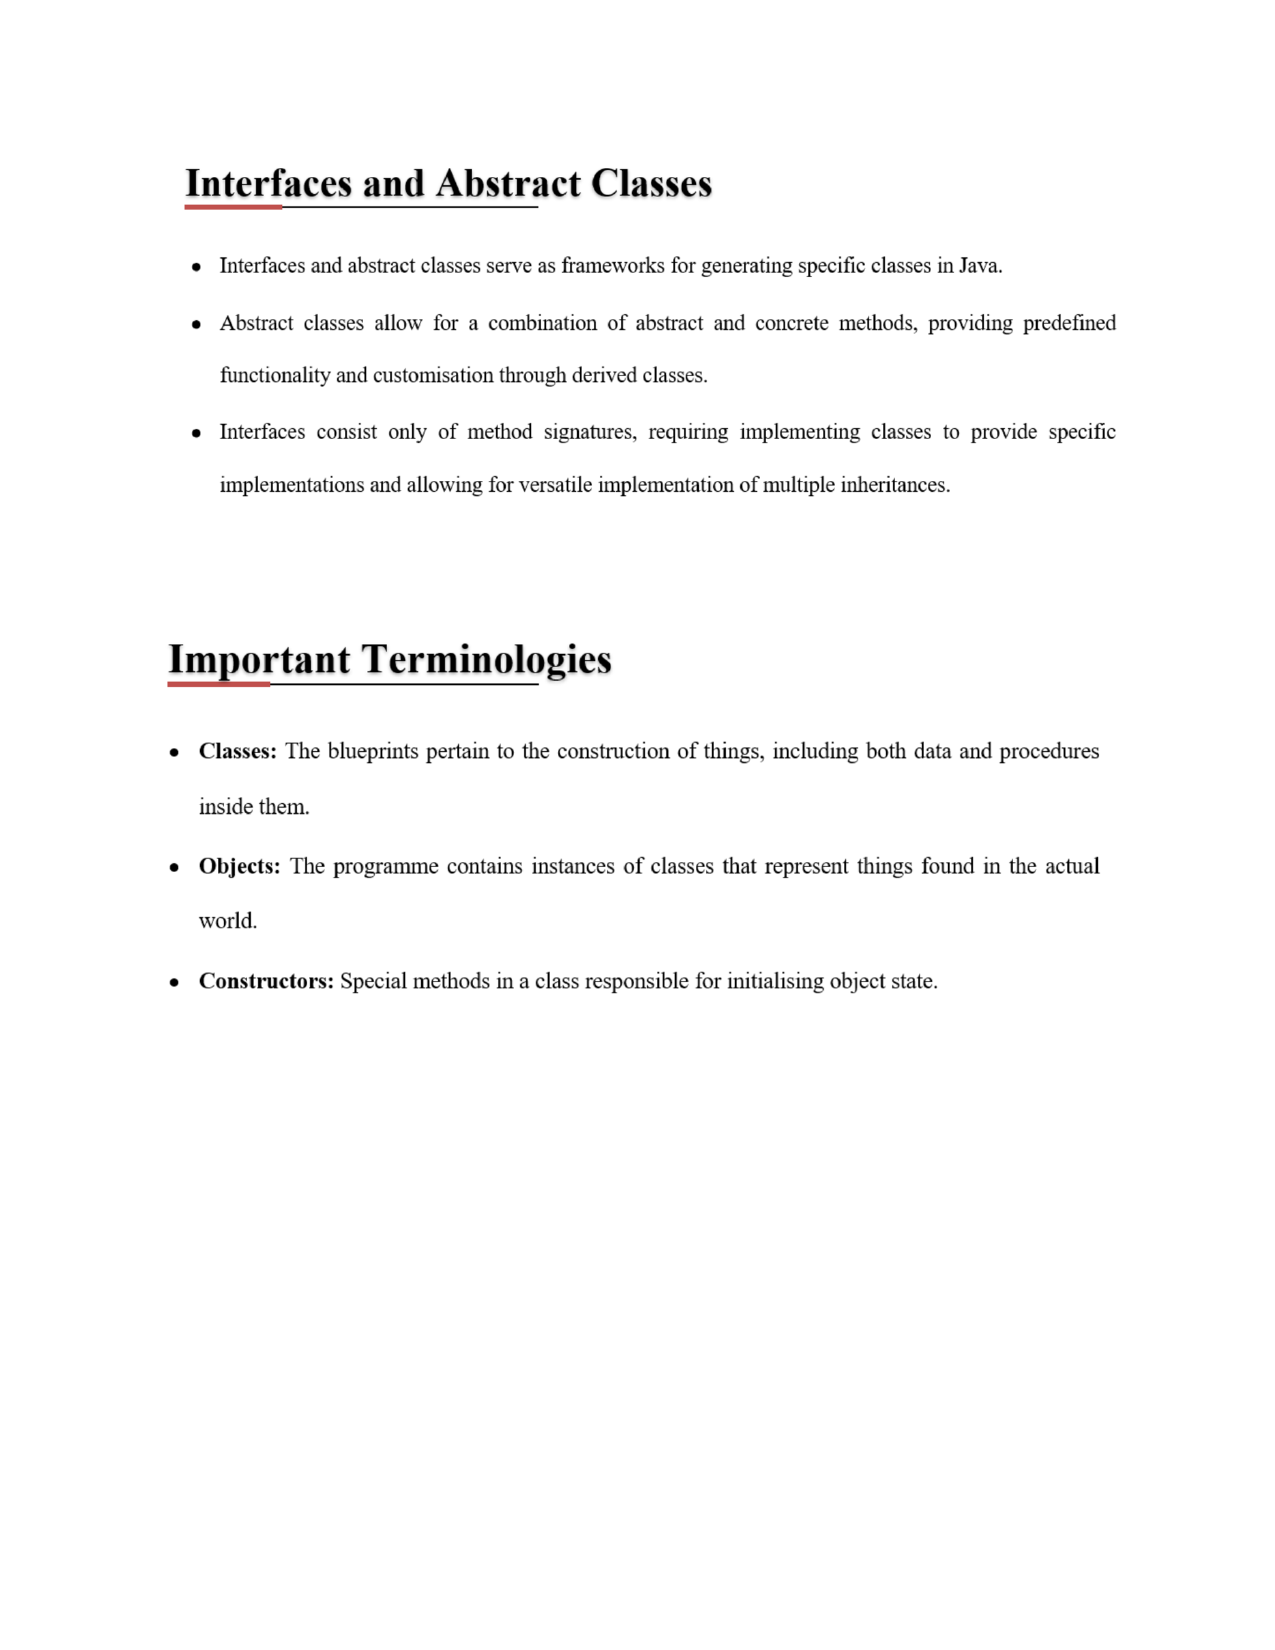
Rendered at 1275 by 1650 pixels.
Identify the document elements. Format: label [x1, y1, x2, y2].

picture [150, 150, 1125, 596]
picture [150, 626, 1125, 1057]
